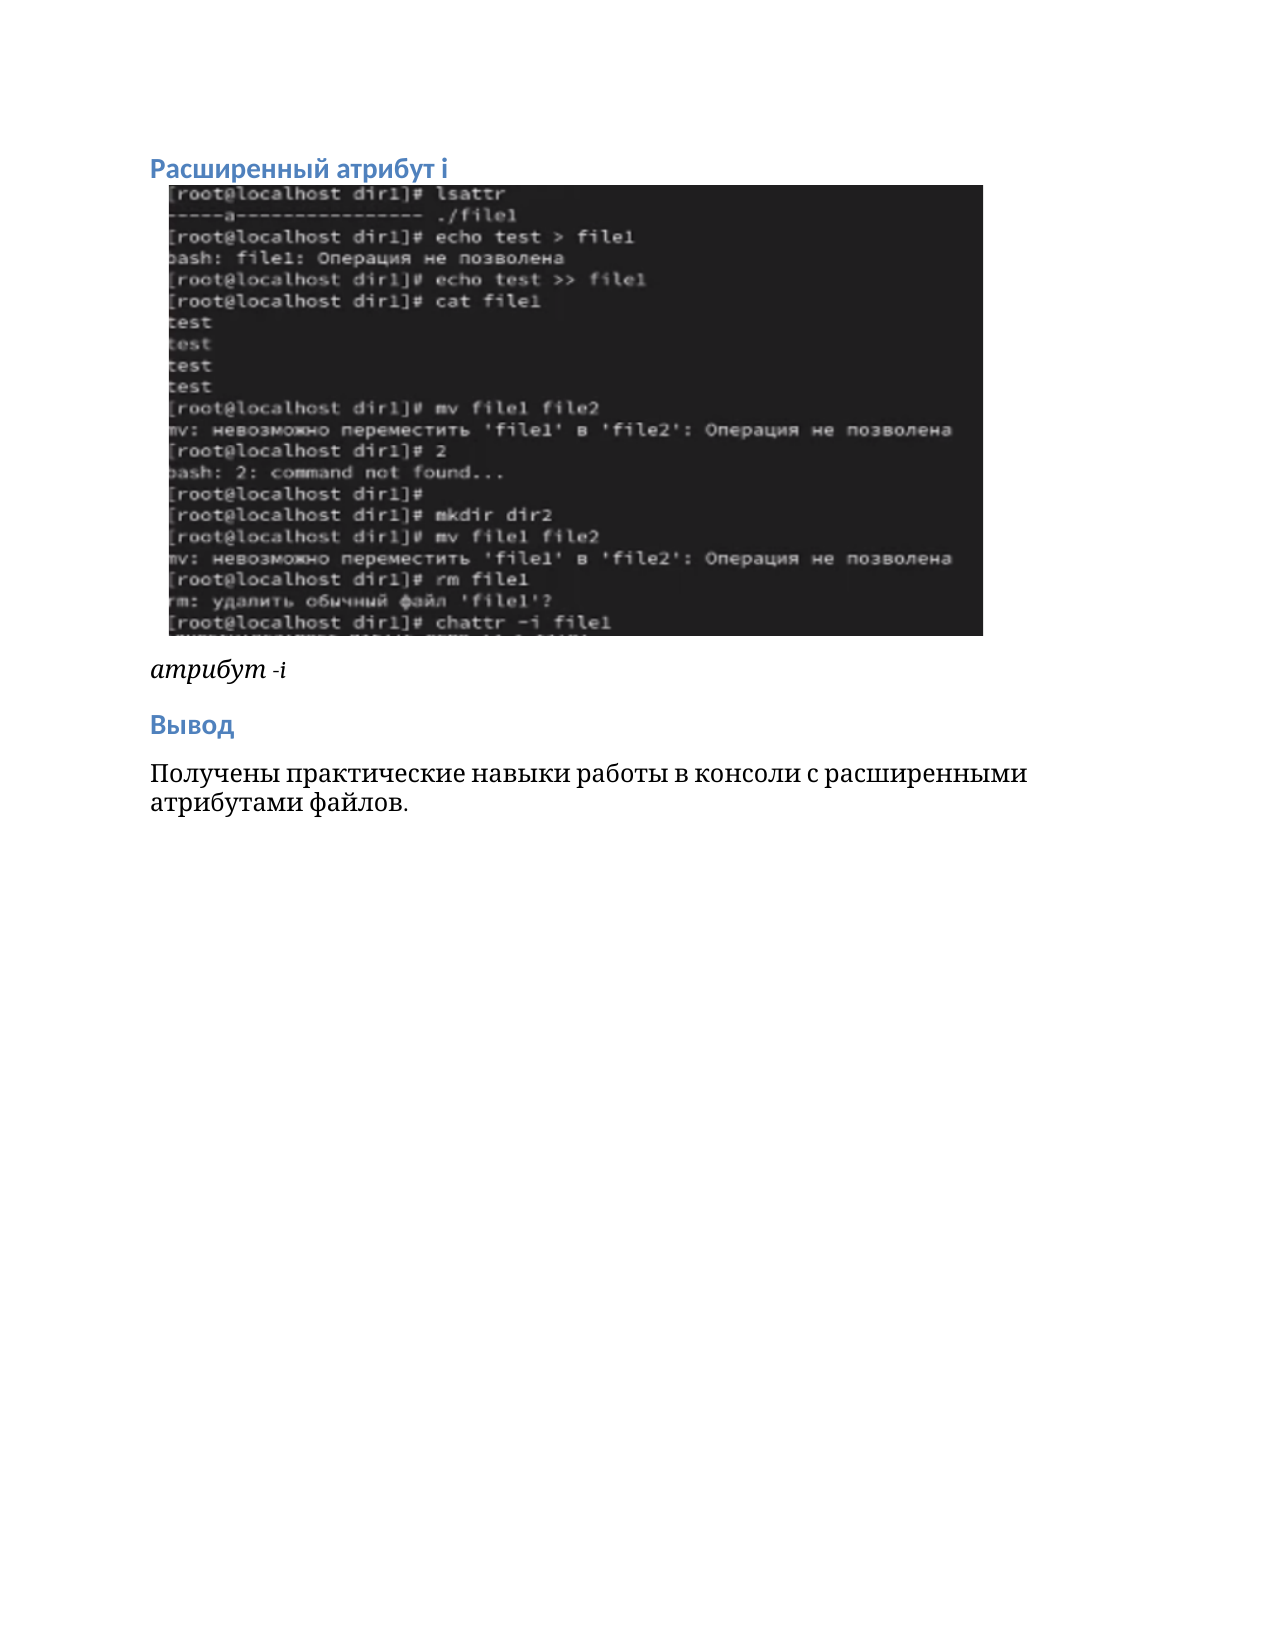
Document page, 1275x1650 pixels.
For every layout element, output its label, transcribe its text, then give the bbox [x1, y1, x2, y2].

subtitle Расширенный атрибут i [150, 150, 1125, 186]
picture [168, 185, 984, 636]
text атрибут -i [150, 656, 1125, 685]
text Получены практические навыки работы в консоли с расширенными атрибутами файлов. [150, 760, 1125, 818]
subtitle Вывод [150, 706, 1125, 742]
